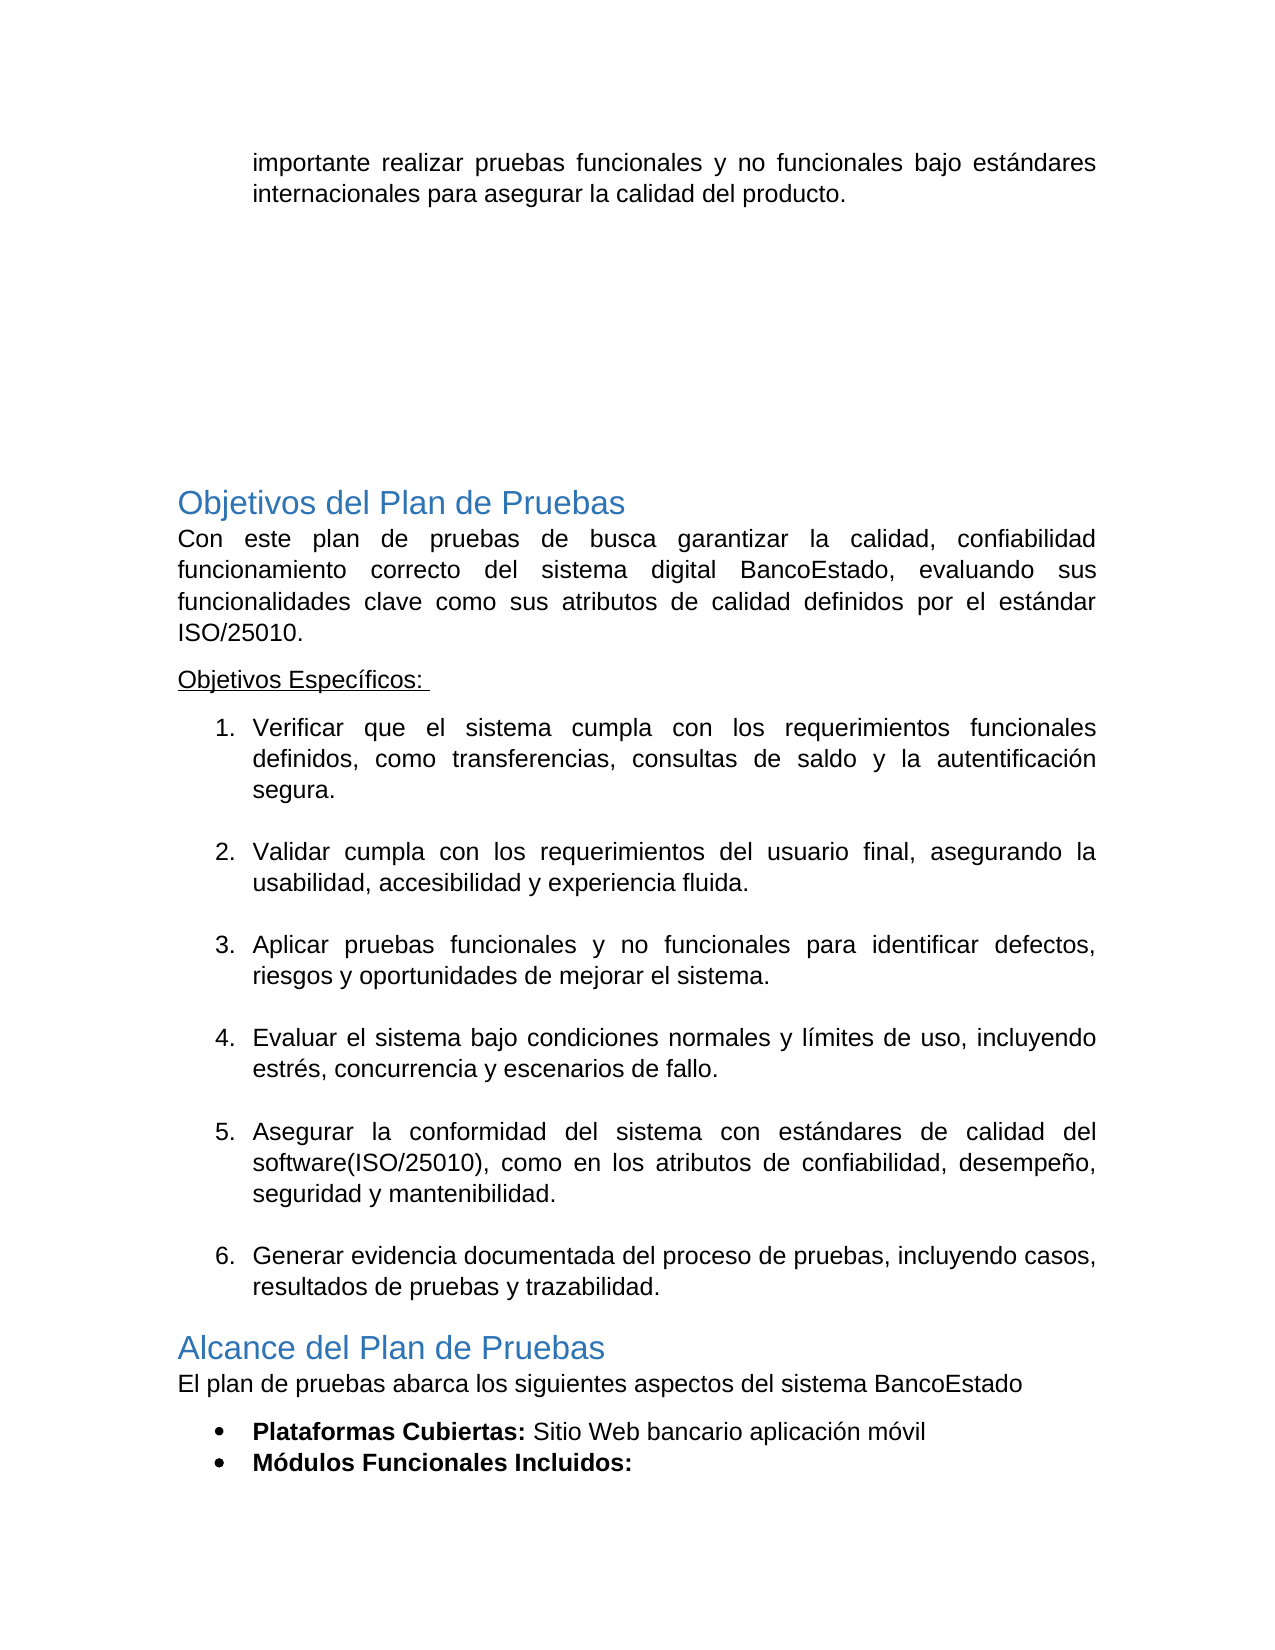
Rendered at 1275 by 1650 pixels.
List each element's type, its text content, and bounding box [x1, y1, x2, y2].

text El plan de pruebas abarca los siguientes aspectos del sistema BancoEstado [177, 1369, 1098, 1398]
subtitle Alcance del Plan de Pruebas [177, 1328, 1098, 1366]
list Aplicar pruebas funcionales y no funcionales para identificar defectos, riesgos y oportunidades de mejorar el sistema. [215, 930, 1098, 990]
list Generar evidencia documentada del proceso de pruebas, incluyendo casos, resultados de pruebas y trazabilidad. [215, 1241, 1098, 1301]
list Asegurar la conformidad del sistema con estándares de calidad del software(ISO/25010), como en los atributos de confiabilidad, desempeño, seguridad y mantenibilidad. [215, 1117, 1098, 1207]
list Verificar que el sistema cumpla con los requerimientos funcionales definidos, como transferencias, consultas de saldo y la autentificación segura. [215, 713, 1098, 804]
subtitle Objetivos del Plan de Pruebas [177, 483, 1098, 521]
list Validar cumpla con los requerimientos del usuario final, asegurando la usabilidad, accesibilidad y experiencia fluida. [215, 837, 1098, 897]
text Con este plan de pruebas de busca garantizar la calidad, confiabilidad funcionamiento correcto del sistema digital BancoEstado, evaluando sus funcionalidades clave como sus atributos de calidad definidos por el estándar ISO/25010. [177, 524, 1098, 646]
list Evaluar el sistema bajo condiciones normales y límites de uso, incluyendo estrés, concurrencia y escenarios de fallo. [215, 1023, 1098, 1083]
text Objetivos Específicos: [177, 665, 1098, 694]
list Módulos Funcionales Incluidos: [215, 1448, 1098, 1477]
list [215, 148, 1098, 207]
list Plataformas Cubiertas: Sitio Web bancario aplicación móvil [215, 1417, 1098, 1446]
